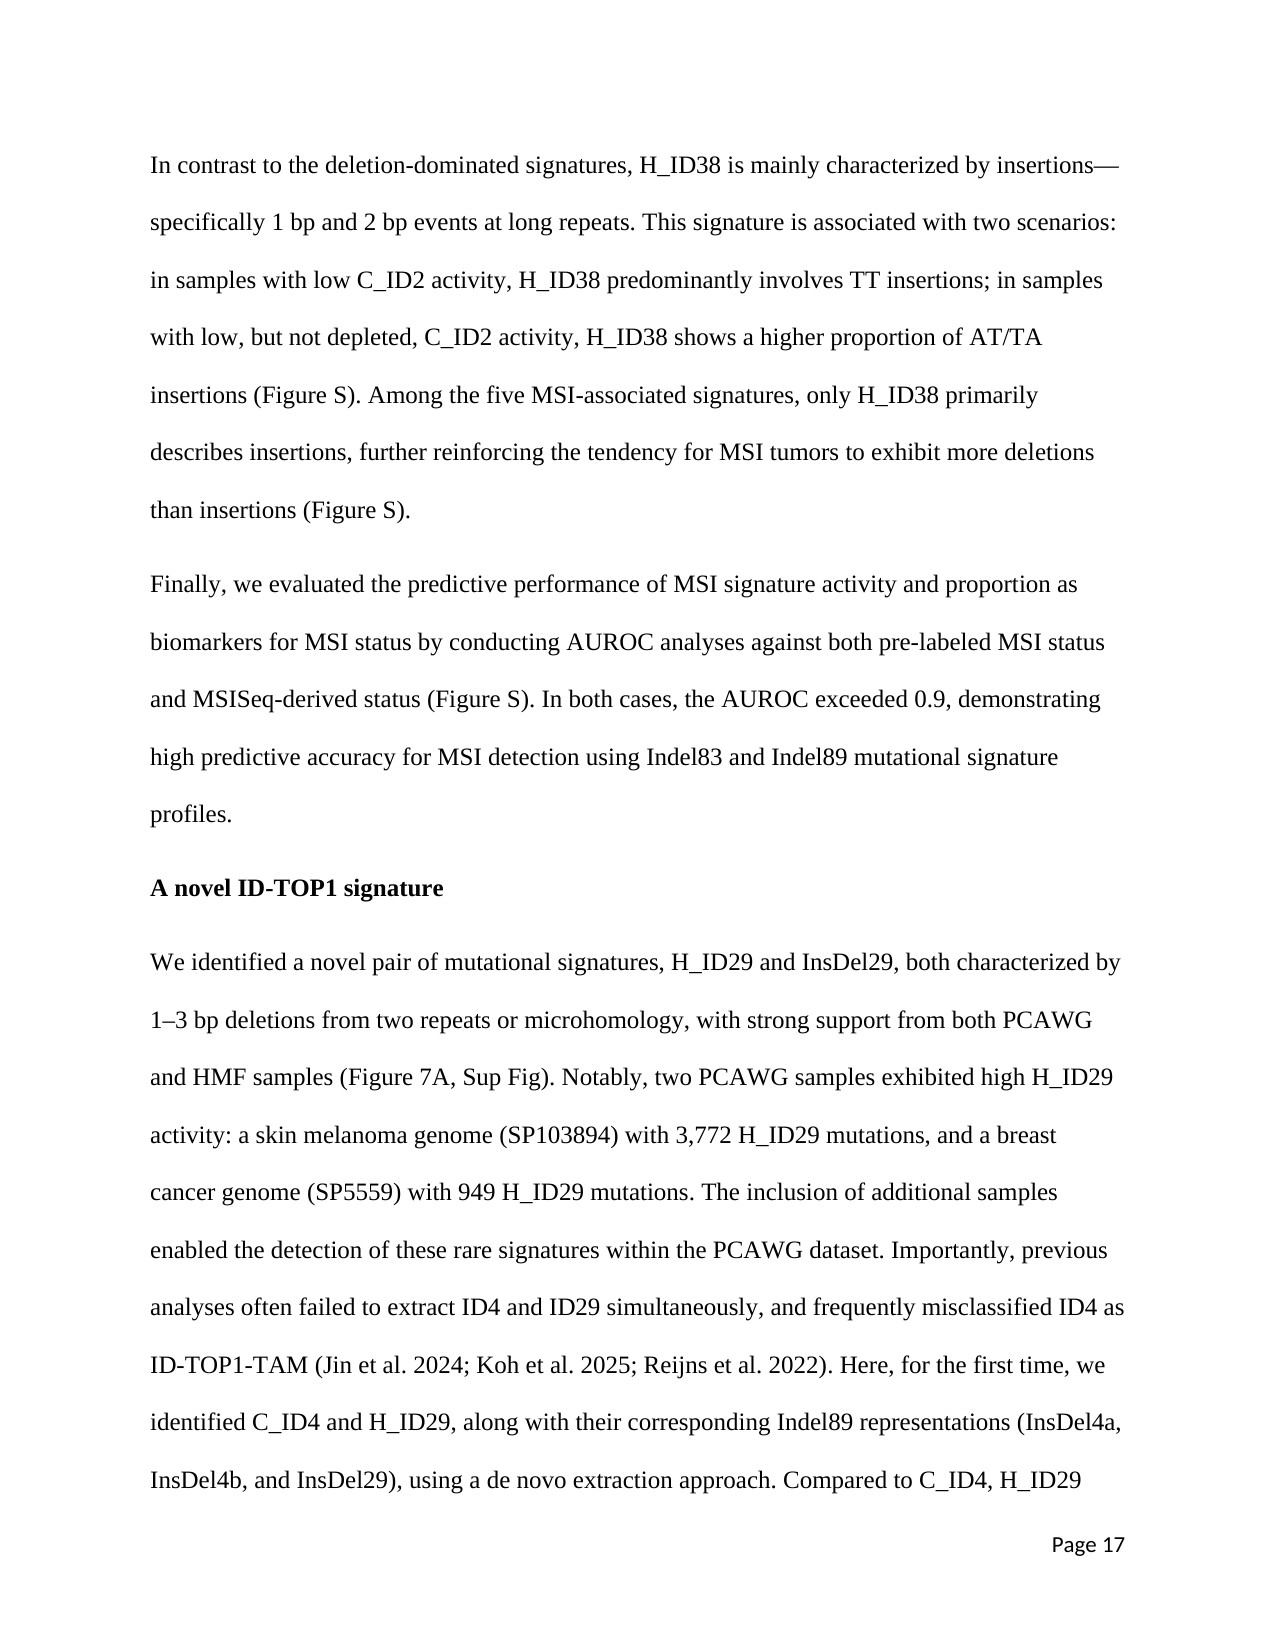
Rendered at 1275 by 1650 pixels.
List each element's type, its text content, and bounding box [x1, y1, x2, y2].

text A novel ID-TOP1 signature [150, 873, 1125, 902]
text Finally, we evaluated the predictive performance of MSI signature activity and proportion as biomarkers for MSI status by conducting AUROC analyses against both pre-labeled MSI status and MSISeq-derived status (Figure S). In both cases, the AUROC exceeded 0.9, demonstrating high predictive accuracy for MSI detection using Indel83 and Indel89 mutational signature profiles. [150, 569, 1125, 828]
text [150, 947, 1125, 1494]
text In contrast to the deletion-dominated signatures, H_ID38 is mainly characterized by insertions—specifically 1 bp and 2 bp events at long repeats. This signature is associated with two scenarios: in samples with low C_ID2 activity, H_ID38 predominantly involves TT insertions; in samples with low, but not depleted, C_ID2 activity, H_ID38 shows a higher proportion of AT/TA insertions (Figure S). Among the five MSI-associated signatures, only H_ID38 primarily describes insertions, further reinforcing the tendency for MSI tumors to exhibit more deletions than insertions (Figure S). [150, 150, 1125, 524]
